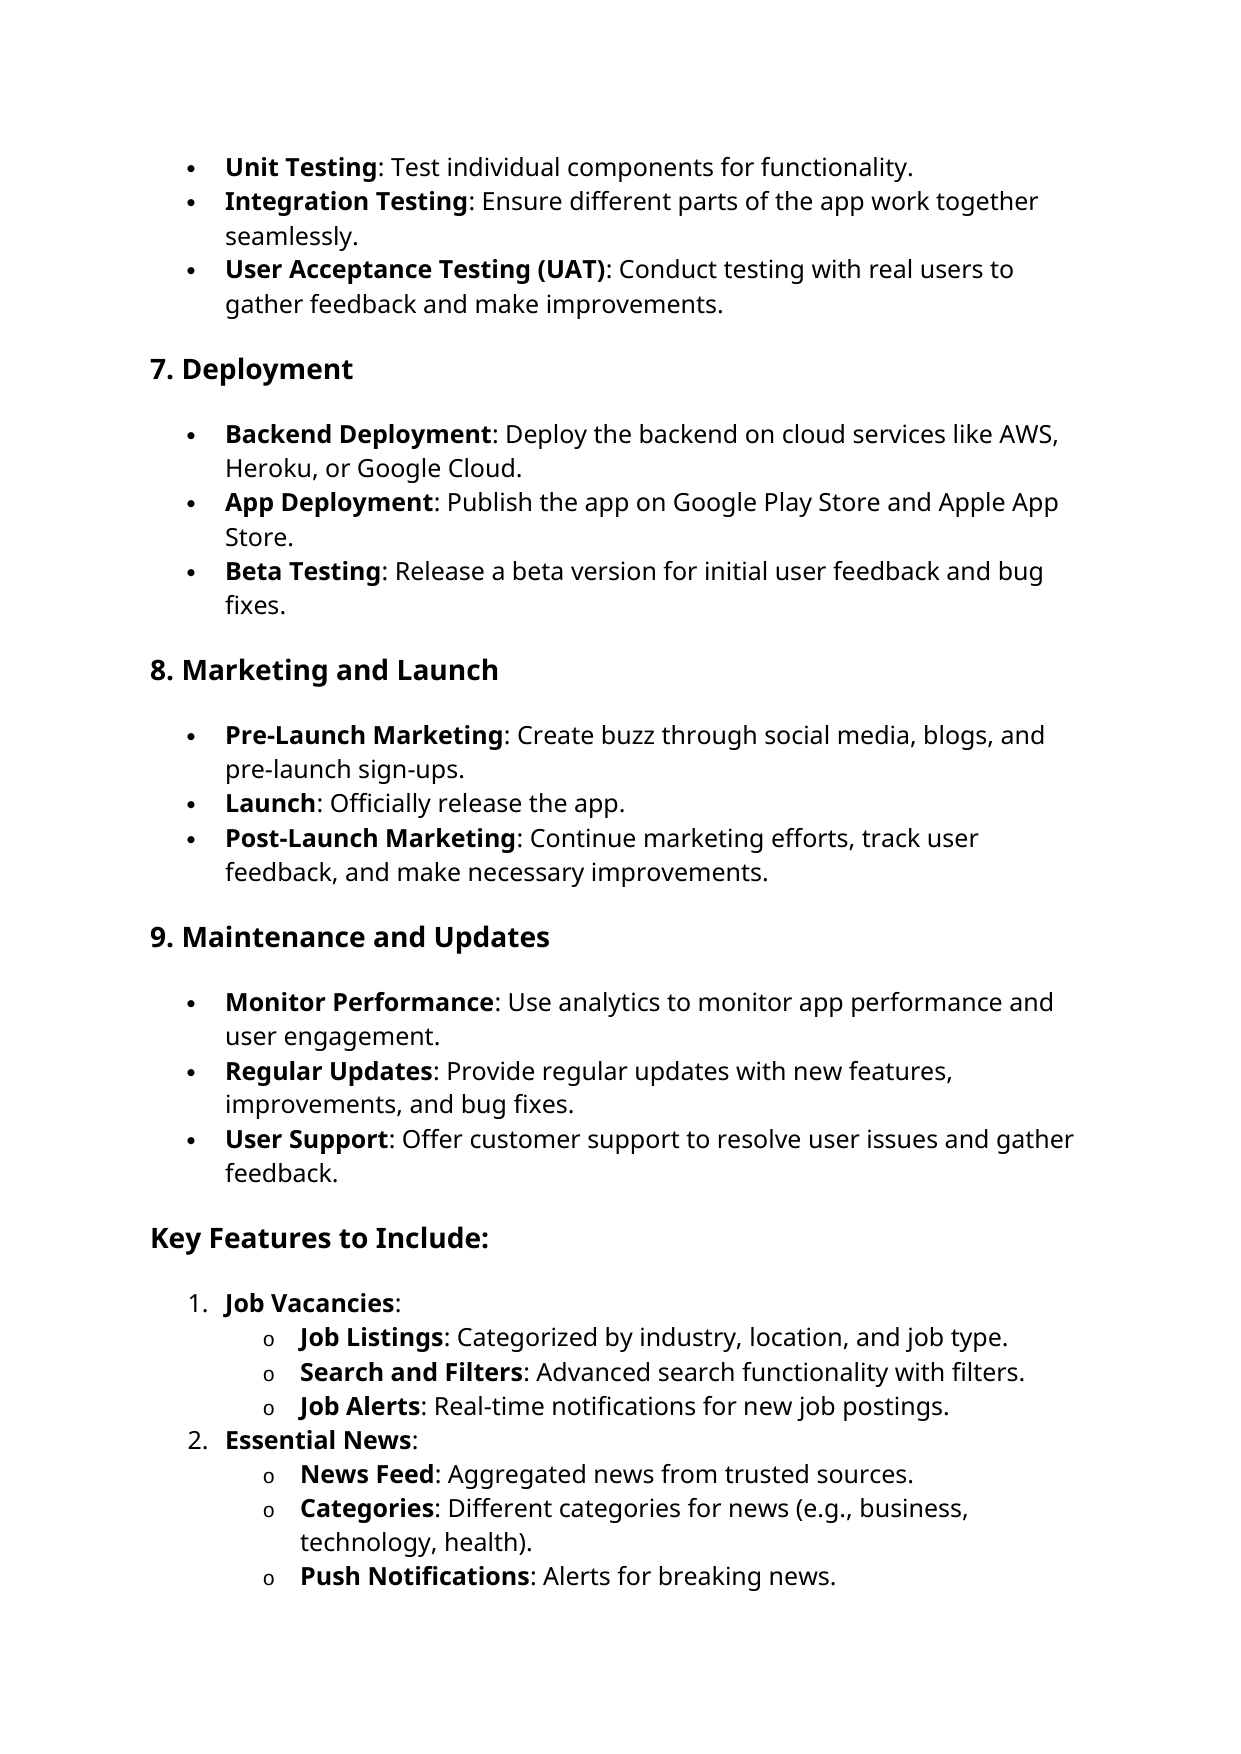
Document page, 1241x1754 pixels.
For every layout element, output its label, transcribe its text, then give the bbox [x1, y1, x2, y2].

list Monitor Performance: Use analytics to monitor app performance and user engagement. [187, 985, 1090, 1053]
text 8. Marketing and Launch [150, 651, 1090, 689]
list Post-Launch Marketing: Continue marketing efforts, track user feedback, and make necessary improvements. [187, 820, 1090, 888]
text 7. Deployment [150, 349, 1090, 388]
list User Acceptance Testing (UAT): Conduct testing with real users to gather feedback and make improvements. [187, 252, 1090, 320]
list Search and Filters: Advanced search functionality with filters. [262, 1354, 1090, 1388]
list Categories: Different categories for news (e.g., business, technology, health). [262, 1490, 1090, 1558]
list Launch: Officially release the app. [187, 786, 1090, 820]
list Integration Testing: Ensure different parts of the app work together seamlessly. [187, 184, 1090, 252]
list Job Alerts: Real-time notifications for new job postings. [262, 1388, 1090, 1422]
list Push Notifications: Alerts for breaking news. [262, 1558, 1090, 1593]
list Unit Testing: Test individual components for functionality. [187, 150, 1090, 184]
list Beta Testing: Release a beta version for initial user feedback and bug fixes. [187, 553, 1090, 621]
list Job Vacancies: [187, 1286, 1090, 1320]
list User Support: Offer customer support to resolve user issues and gather feedback. [187, 1121, 1090, 1189]
list Job Listings: Categorized by industry, location, and job type. [262, 1320, 1090, 1354]
list News Feed: Aggregated news from trusted sources. [262, 1456, 1090, 1490]
text Key Features to Include: [150, 1218, 1090, 1257]
list App Deployment: Publish the app on Google Play Store and Apple App Store. [187, 485, 1090, 553]
text 9. Maintenance and Updates [150, 917, 1090, 956]
list Essential News: [187, 1422, 1090, 1456]
list Pre-Launch Marketing: Create buzz through social media, blogs, and pre-launch sign-ups. [187, 718, 1090, 786]
list Regular Updates: Provide regular updates with new features, improvements, and bug fixes. [187, 1053, 1090, 1121]
list Backend Deployment: Deploy the backend on cloud services like AWS, Heroku, or Google Cloud. [187, 417, 1090, 485]
